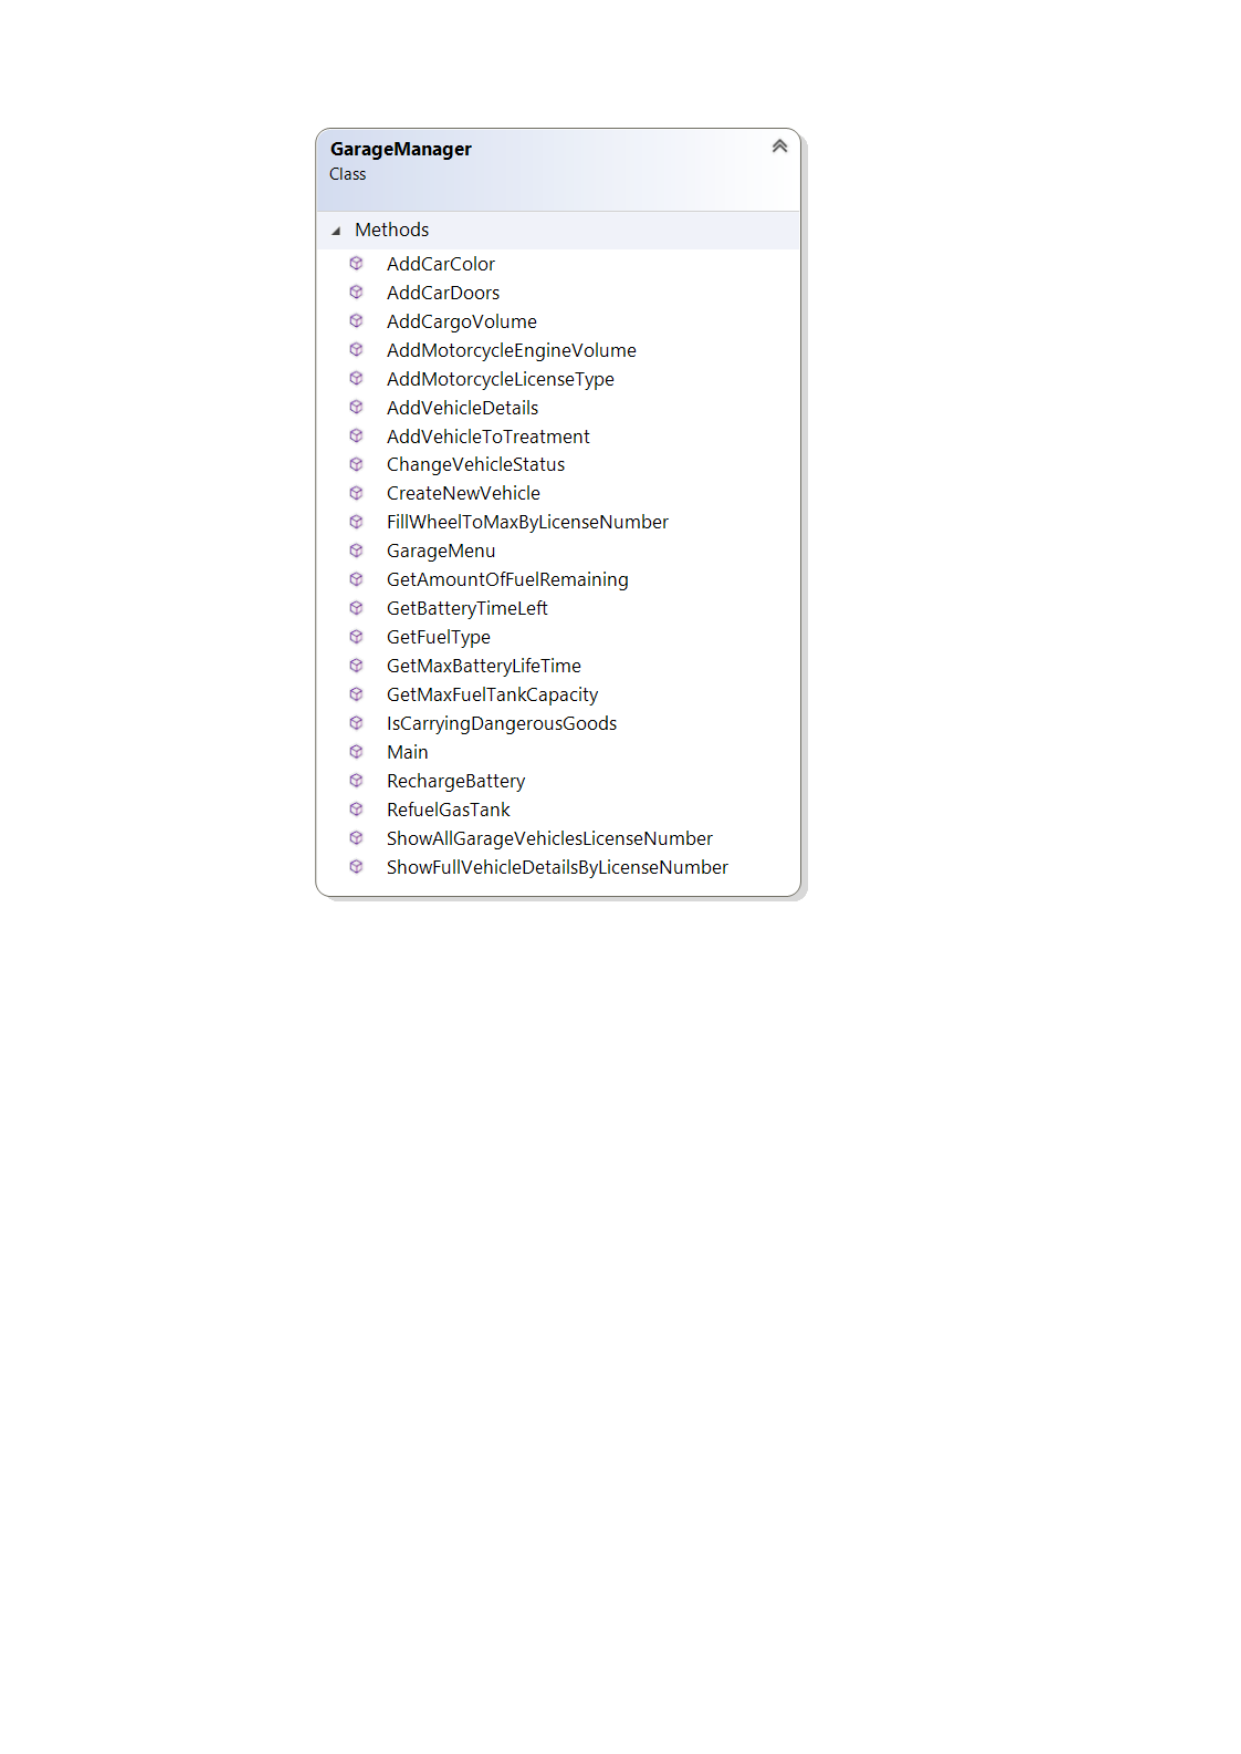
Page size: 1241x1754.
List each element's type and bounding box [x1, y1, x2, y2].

picture [284, 120, 849, 907]
